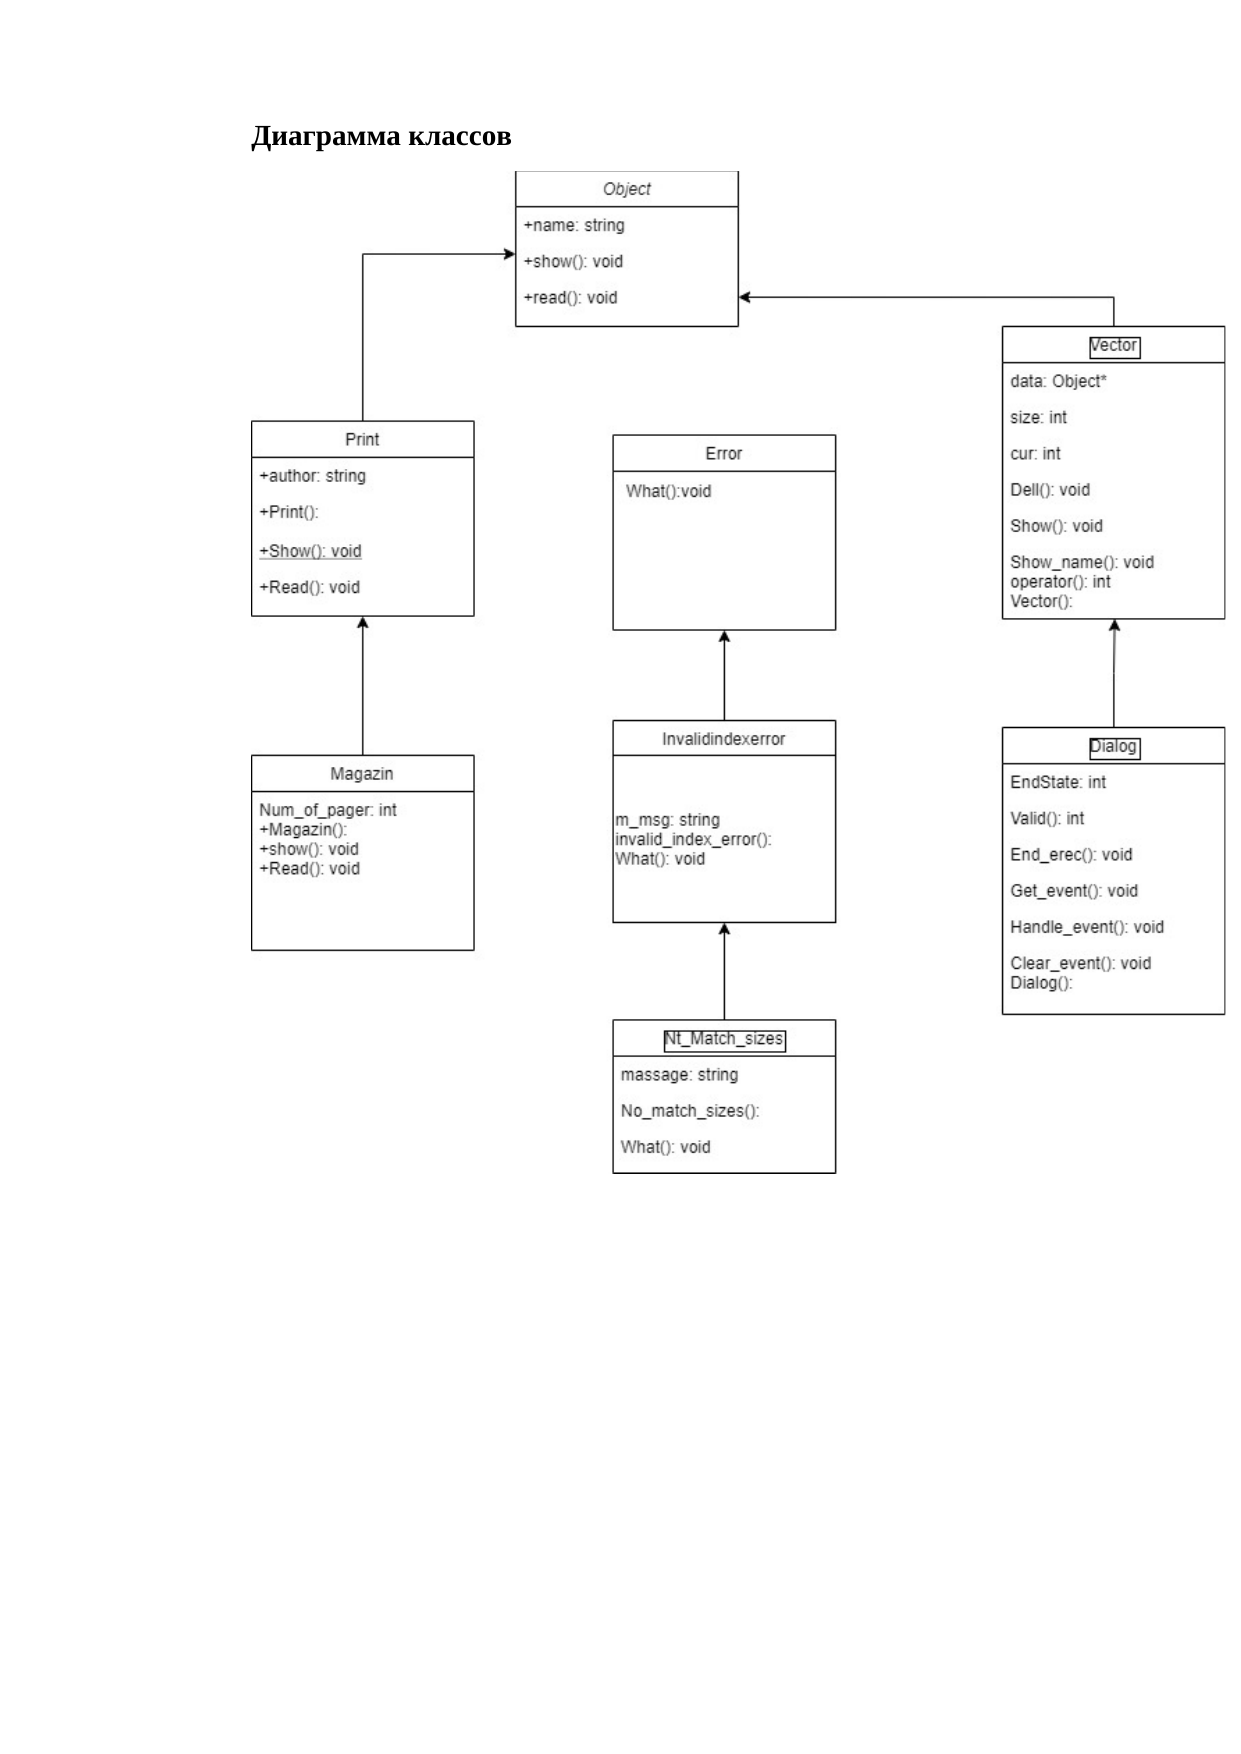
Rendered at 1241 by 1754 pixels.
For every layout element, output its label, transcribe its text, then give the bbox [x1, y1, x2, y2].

text Диаграмма классов [177, 118, 1152, 152]
picture [251, 171, 1226, 1174]
